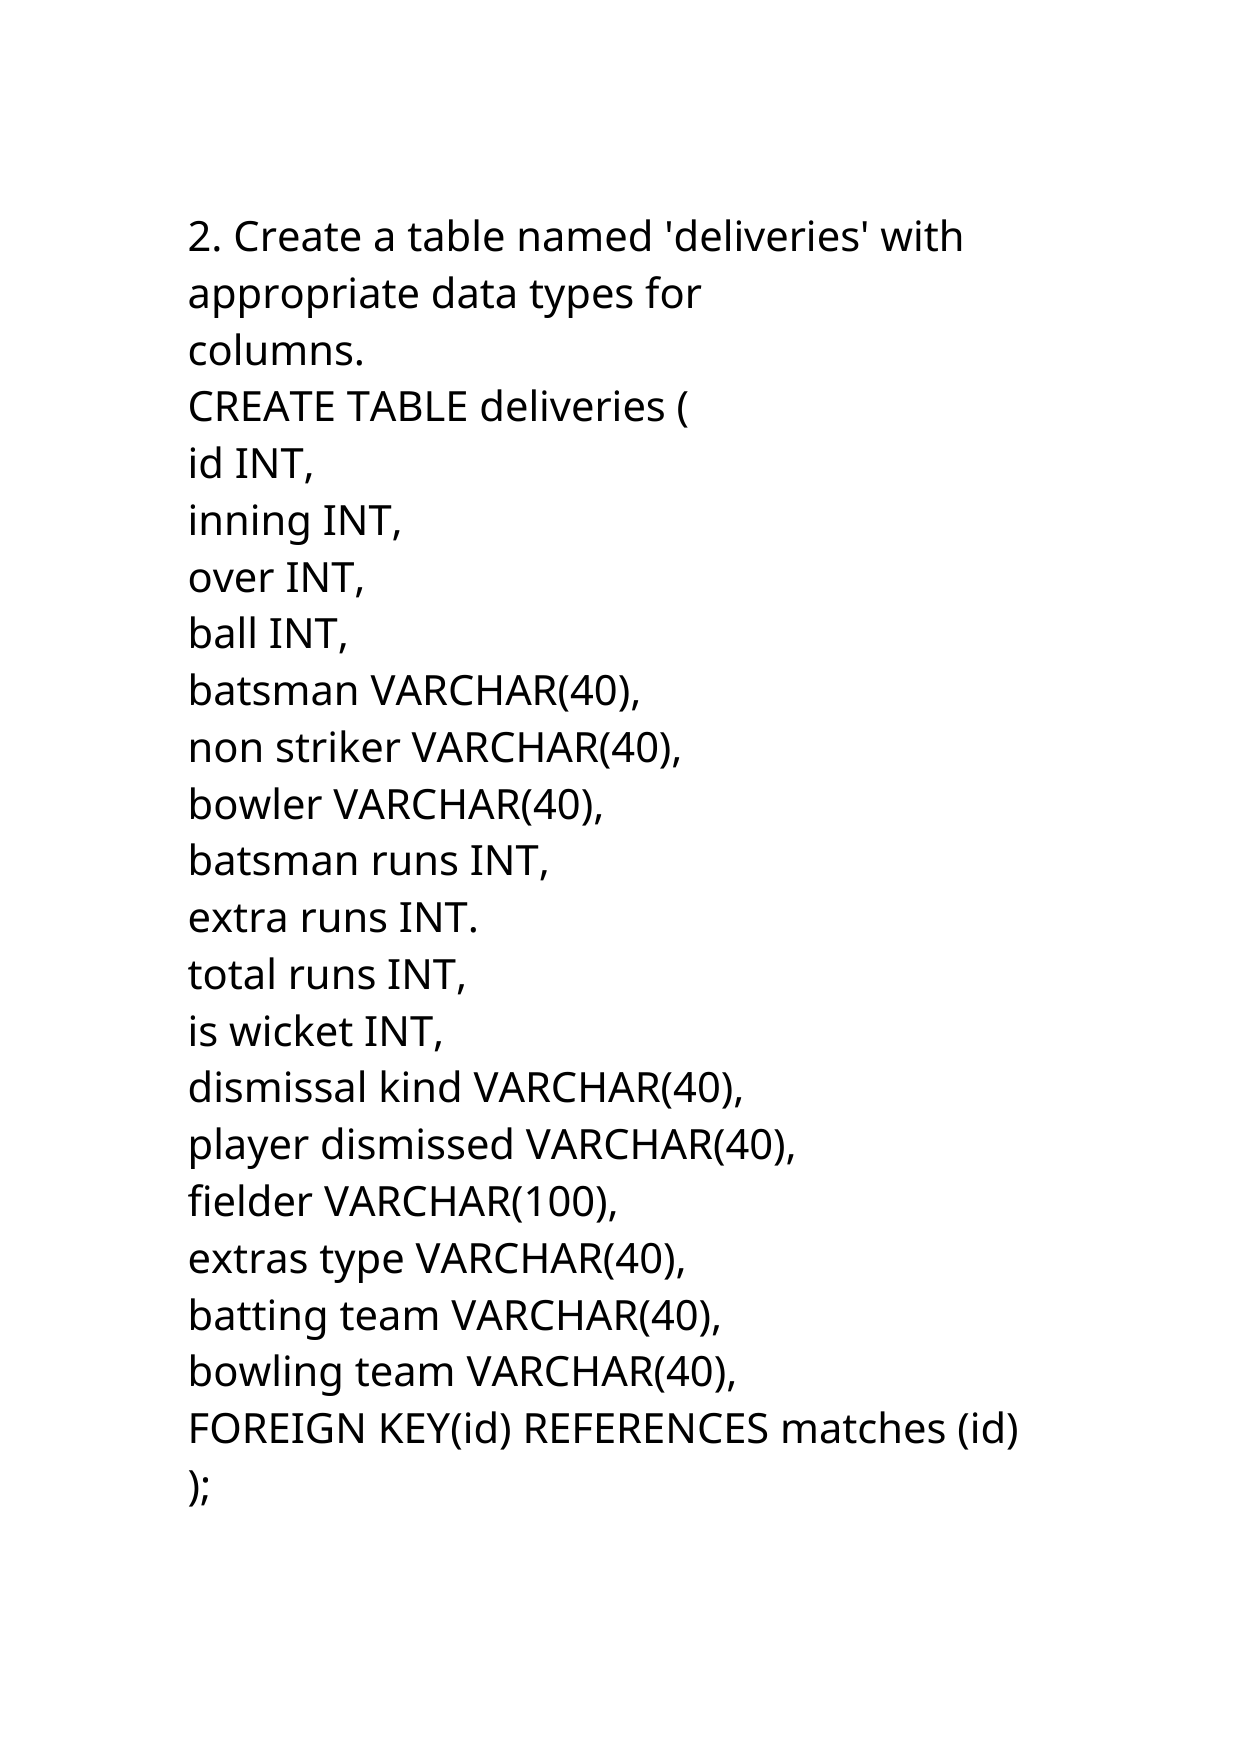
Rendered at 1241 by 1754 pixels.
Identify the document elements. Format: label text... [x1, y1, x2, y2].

text 2. Create a table named 'deliveries' with appropriate data types for [187, 207, 1053, 320]
text over INT, [187, 547, 1053, 604]
text FOREIGN KEY(id) REFERENCES matches (id) [187, 1399, 1053, 1456]
text batsman runs INT, [187, 831, 1053, 888]
text ball INT, [187, 604, 1053, 661]
text bowling team VARCHAR(40), [187, 1342, 1053, 1399]
text columns. [187, 320, 1053, 377]
text extras type VARCHAR(40), [187, 1229, 1053, 1285]
text extra runs INT. [187, 888, 1053, 945]
text dismissal kind VARCHAR(40), [187, 1058, 1053, 1115]
text batsman VARCHAR(40), [187, 661, 1053, 718]
text inning INT, [187, 491, 1053, 547]
text total runs INT, [187, 945, 1053, 1002]
text ); [187, 1456, 1053, 1512]
text CREATE TABLE deliveries ( [187, 377, 1053, 434]
text batting team VARCHAR(40), [187, 1285, 1053, 1342]
text player dismissed VARCHAR(40), [187, 1115, 1053, 1172]
text is wicket INT, [187, 1002, 1053, 1058]
text non striker VARCHAR(40), [187, 718, 1053, 774]
text id INT, [187, 434, 1053, 491]
text bowler VARCHAR(40), [187, 774, 1053, 831]
text fielder VARCHAR(100), [187, 1172, 1053, 1229]
